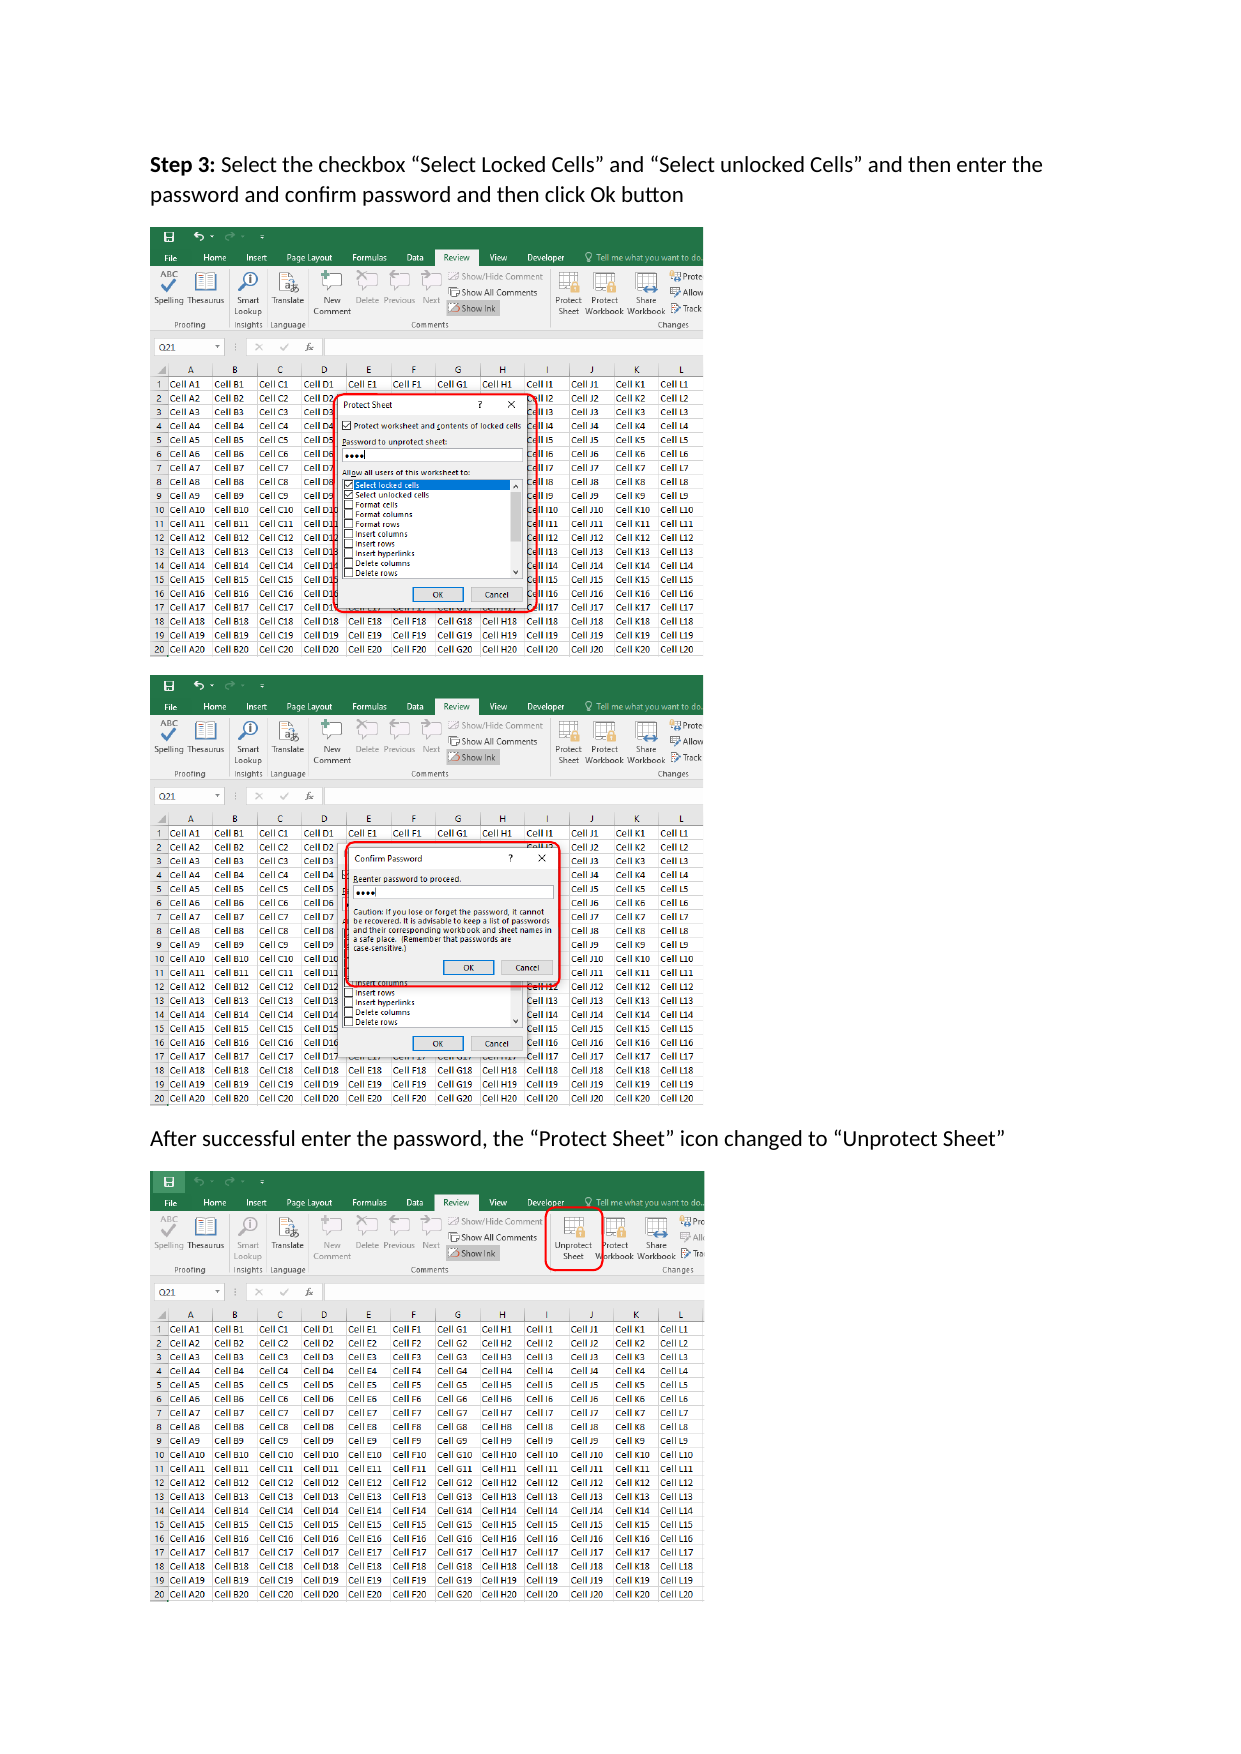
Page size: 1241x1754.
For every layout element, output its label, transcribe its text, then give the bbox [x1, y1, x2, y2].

text After successful enter the password, the “Protect Sheet” icon changed to “Unprotect Sheet” [150, 1124, 1090, 1153]
picture [150, 227, 704, 657]
picture [150, 675, 704, 1106]
text Step 3: Select the checkbox “Select Locked Cells” and “Select unlocked Cells” and then enter the password and confirm password and then click Ok button [150, 150, 1090, 208]
picture [150, 1171, 705, 1602]
